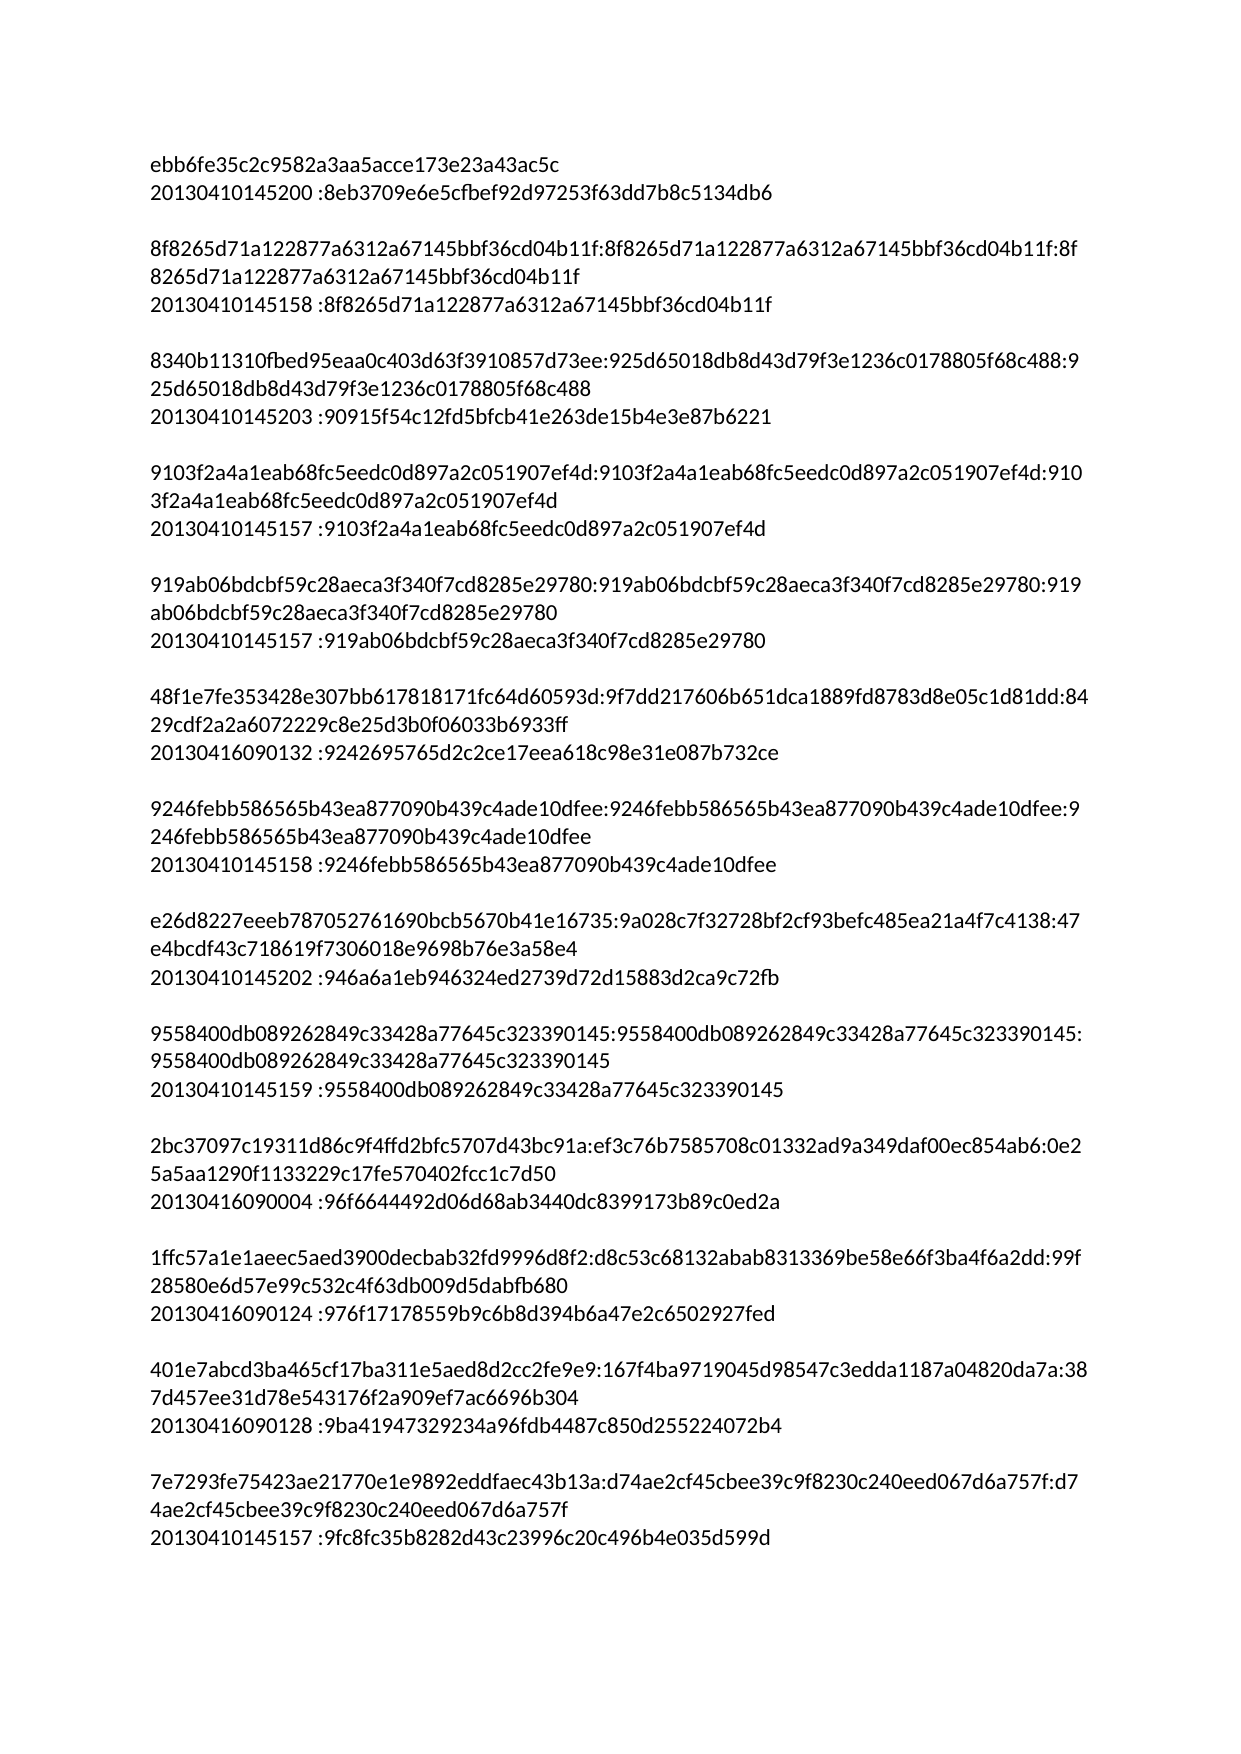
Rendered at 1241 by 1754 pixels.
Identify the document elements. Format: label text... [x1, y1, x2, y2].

text 9246febb586565b43ea877090b439c4ade10dfee:9246febb586565b43ea877090b439c4ade10dfee:9246febb586565b43ea877090b439c4ade10dfee 20130410145158 :9246febb586565b43ea877090b439c4ade10dfee [150, 766, 1090, 878]
text 1ffc57a1e1aeec5aed3900decbab32fd9996d8f2:d8c53c68132abab8313369be58e66f3ba4f6a2dd:99f28580e6d57e99c532c4f63db009d5dabfb680 20130416090124 :976f17178559b9c6b8d394b6a47e2c6502927fed [150, 1215, 1090, 1327]
text 8340b11310fbed95eaa0c403d63f3910857d73ee:925d65018db8d43d79f3e1236c0178805f68c488:925d65018db8d43d79f3e1236c0178805f68c488 20130410145203 :90915f54c12fd5bfcb41e263de15b4e3e87b6221 [150, 318, 1090, 430]
text 919ab06bdcbf59c28aeca3f340f7cd8285e29780:919ab06bdcbf59c28aeca3f340f7cd8285e29780:919ab06bdcbf59c28aeca3f340f7cd8285e29780 20130410145157 :919ab06bdcbf59c28aeca3f340f7cd8285e29780 [150, 542, 1090, 654]
text 8f8265d71a122877a6312a67145bbf36cd04b11f:8f8265d71a122877a6312a67145bbf36cd04b11f:8f8265d71a122877a6312a67145bbf36cd04b11f 20130410145158 :8f8265d71a122877a6312a67145bbf36cd04b11f [150, 206, 1090, 318]
text e26d8227eeeb787052761690bcb5670b41e16735:9a028c7f32728bf2cf93befc485ea21a4f7c4138:47e4bcdf43c718619f7306018e9698b76e3a58e4 20130410145202 :946a6a1eb946324ed2739d72d15883d2ca9c72fb [150, 878, 1090, 991]
text 9103f2a4a1eab68fc5eedc0d897a2c051907ef4d:9103f2a4a1eab68fc5eedc0d897a2c051907ef4d:9103f2a4a1eab68fc5eedc0d897a2c051907ef4d 20130410145157 :9103f2a4a1eab68fc5eedc0d897a2c051907ef4d [150, 430, 1090, 542]
text 9558400db089262849c33428a77645c323390145:9558400db089262849c33428a77645c323390145:9558400db089262849c33428a77645c323390145 20130410145159 :9558400db089262849c33428a77645c323390145 [150, 991, 1090, 1103]
text 2bc37097c19311d86c9f4ffd2bfc5707d43bc91a:ef3c76b7585708c01332ad9a349daf00ec854ab6:0e25a5aa1290f1133229c17fe570402fcc1c7d50 20130416090004 :96f6644492d06d68ab3440dc8399173b89c0ed2a [150, 1103, 1090, 1215]
text 7e7293fe75423ae21770e1e9892eddfaec43b13a:d74ae2cf45cbee39c9f8230c240eed067d6a757f:d74ae2cf45cbee39c9f8230c240eed067d6a757f 20130410145157 :9fc8fc35b8282d43c23996c20c496b4e035d599d [150, 1439, 1090, 1551]
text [150, 150, 1090, 206]
text 48f1e7fe353428e307bb617818171fc64d60593d:9f7dd217606b651dca1889fd8783d8e05c1d81dd:8429cdf2a2a6072229c8e25d3b0f06033b6933ff 20130416090132 :9242695765d2c2ce17eea618c98e31e087b732ce [150, 654, 1090, 766]
text 401e7abcd3ba465cf17ba311e5aed8d2cc2fe9e9:167f4ba9719045d98547c3edda1187a04820da7a:387d457ee31d78e543176f2a909ef7ac6696b304 20130416090128 :9ba41947329234a96fdb4487c850d255224072b4 [150, 1327, 1090, 1439]
